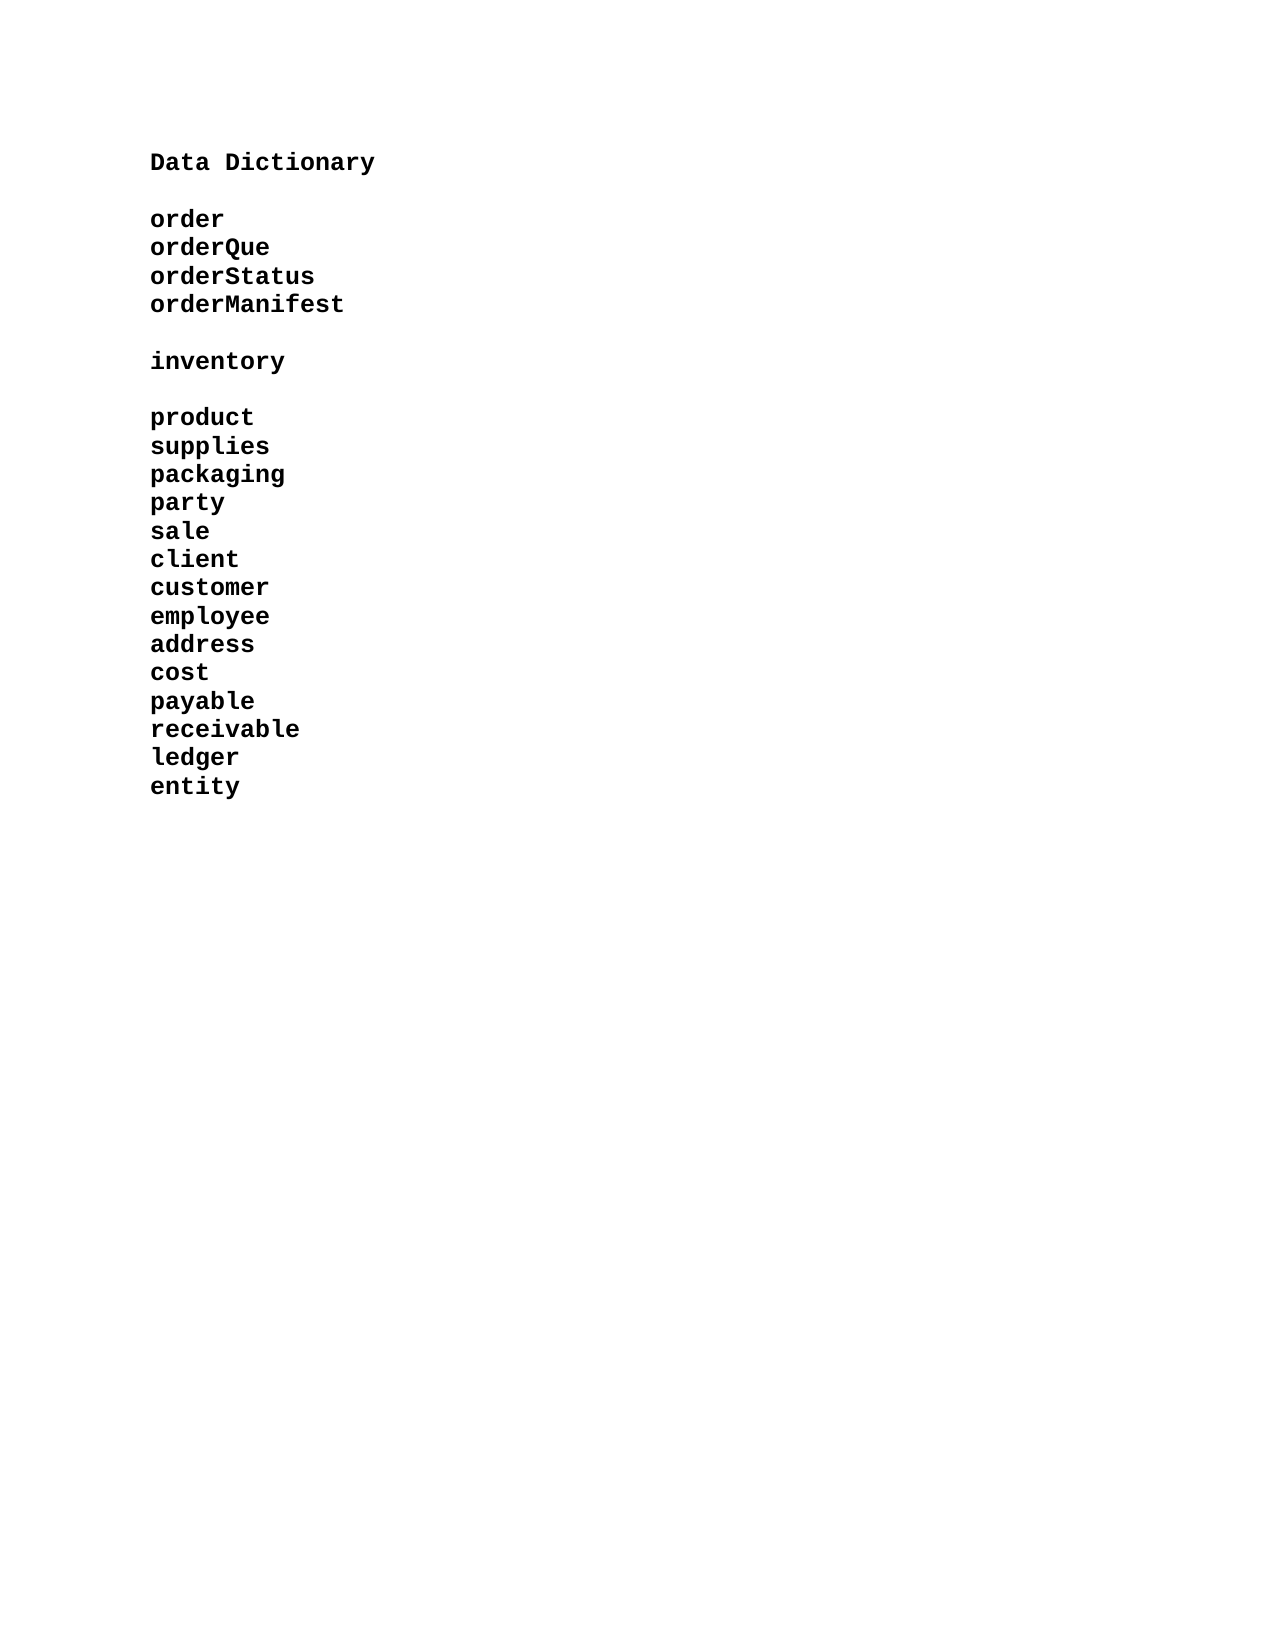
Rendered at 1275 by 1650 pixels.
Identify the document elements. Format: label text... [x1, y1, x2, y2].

text packaging [150, 462, 1125, 490]
text employee [150, 603, 1125, 632]
text client [150, 547, 1125, 575]
text product [150, 405, 1125, 433]
text customer [150, 575, 1125, 603]
text payable [150, 688, 1125, 717]
text orderStatus [150, 263, 1125, 292]
text orderQue [150, 235, 1125, 263]
text supplies [150, 433, 1125, 462]
text party [150, 490, 1125, 518]
text receivable [150, 717, 1125, 745]
text order [150, 207, 1125, 235]
text sale [150, 518, 1125, 547]
text entity [150, 773, 1125, 802]
text orderManifest [150, 292, 1125, 320]
text cost [150, 660, 1125, 688]
text Data Dictionary [150, 150, 1125, 178]
text ledger [150, 745, 1125, 773]
text address [150, 632, 1125, 660]
text inventory [150, 348, 1125, 377]
